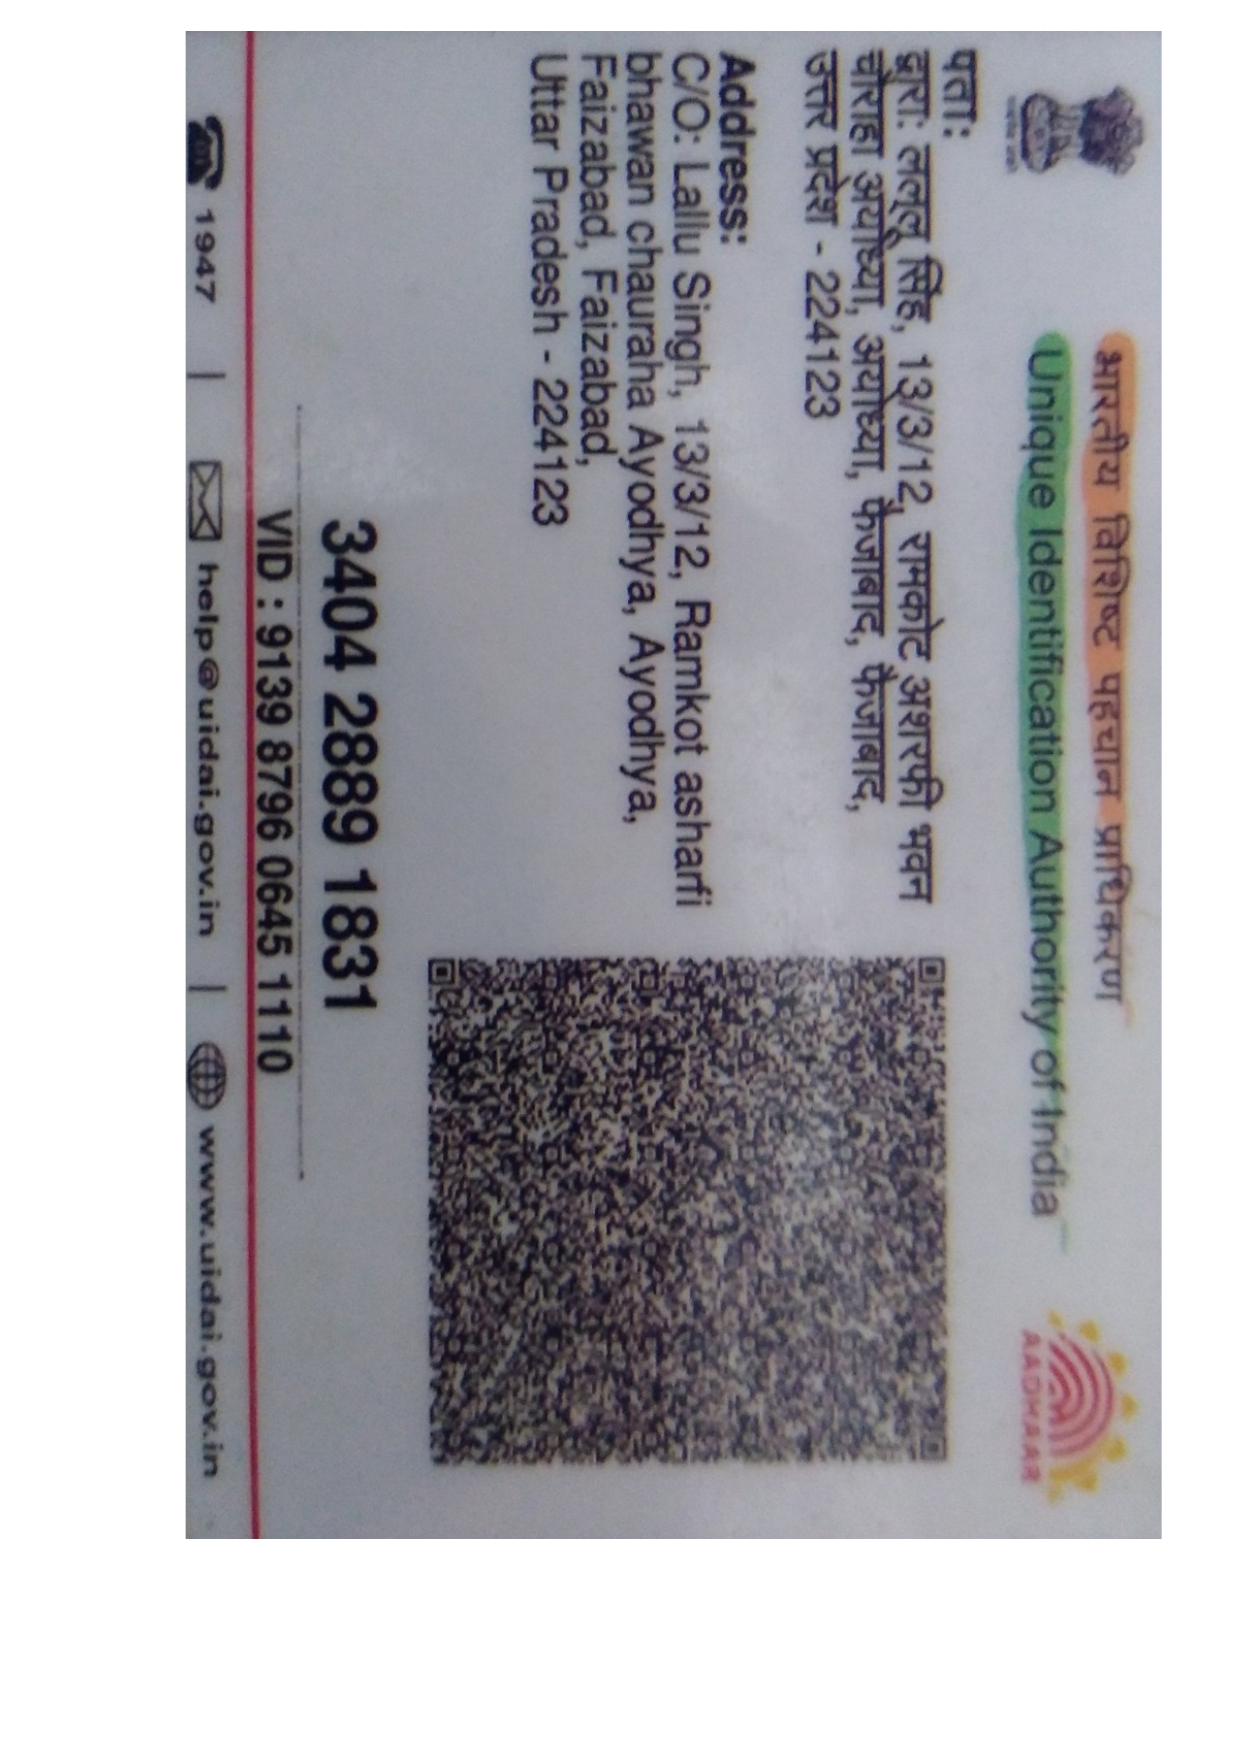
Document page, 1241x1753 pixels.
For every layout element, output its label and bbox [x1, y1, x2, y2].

picture [185, 31, 1162, 1539]
